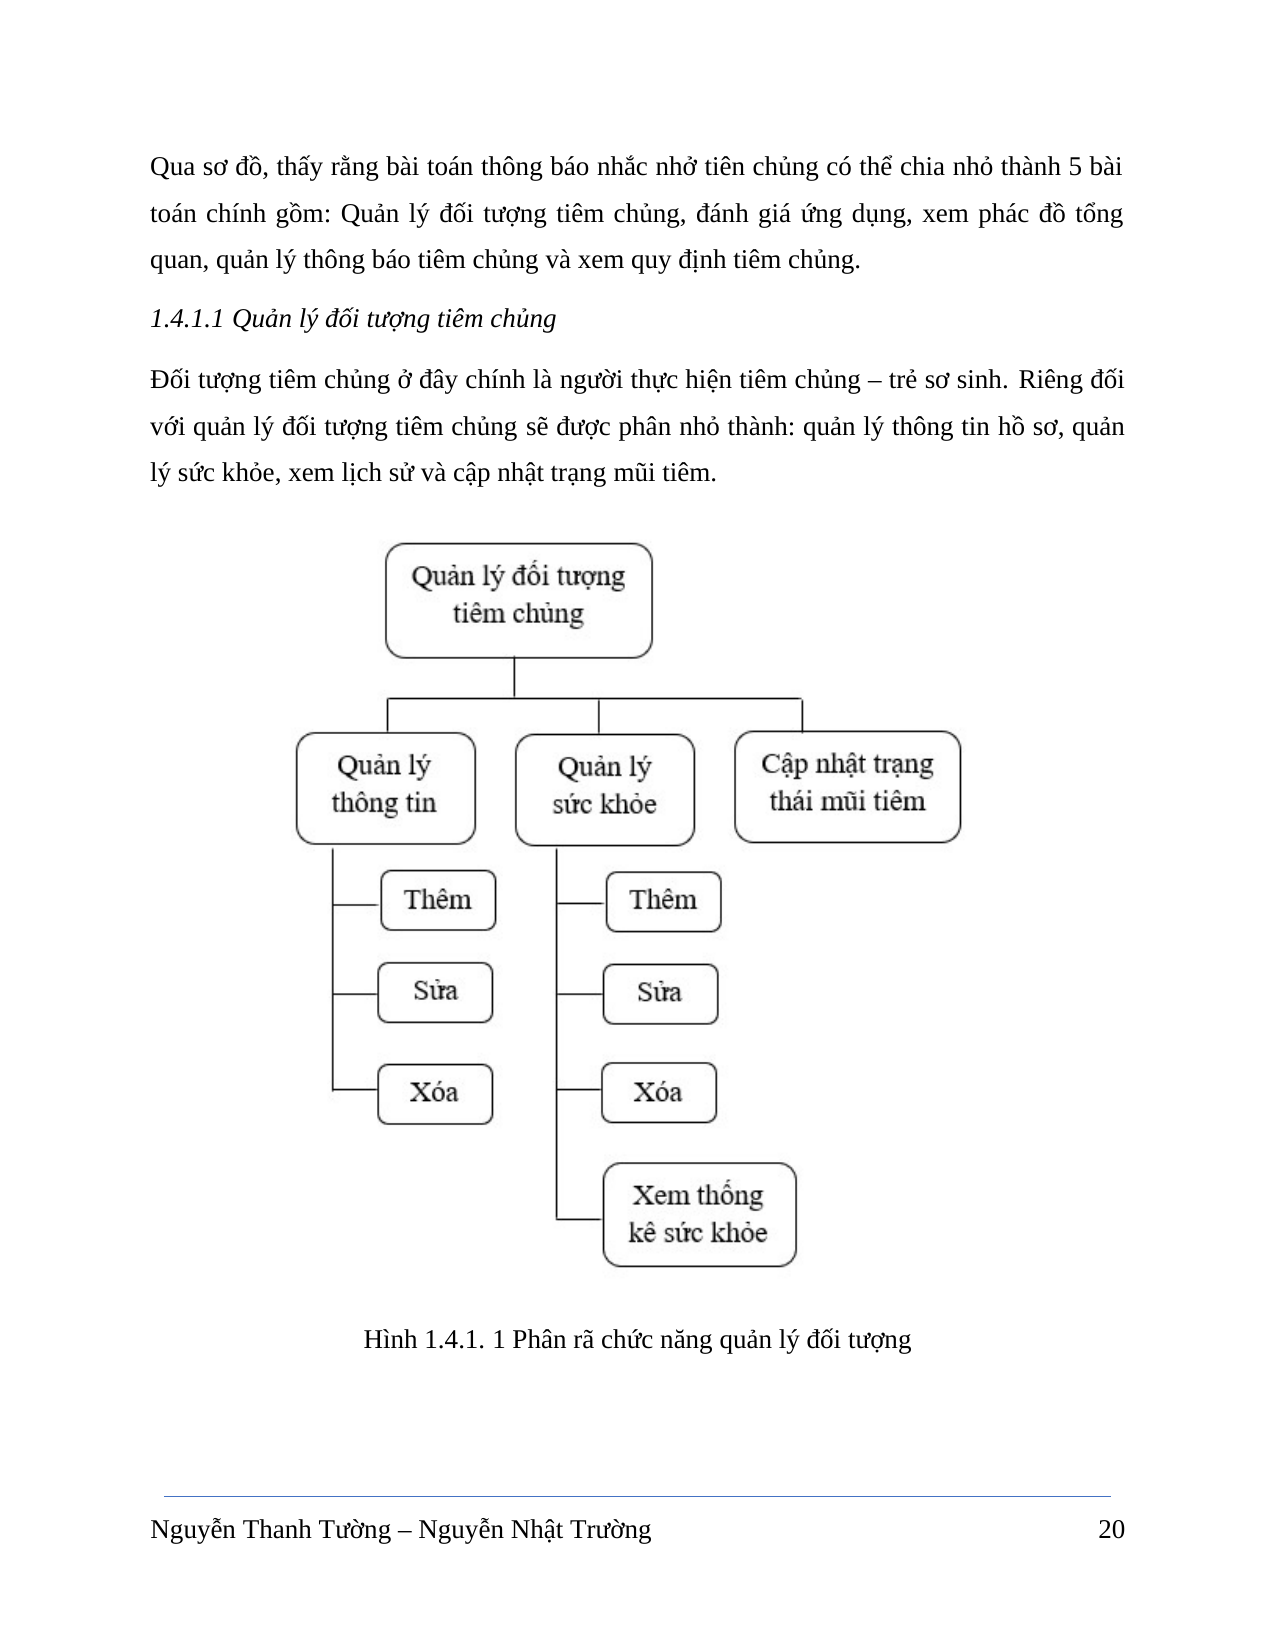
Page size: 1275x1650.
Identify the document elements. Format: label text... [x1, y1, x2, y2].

subtitle Quản lý đối tượng tiêm chủng [150, 302, 1125, 334]
text Hình 1.4.1. 1 Phân rã chức năng quản lý đối tượng [150, 1323, 1125, 1354]
text Qua sơ đồ, thấy rằng bài toán thông báo nhắc nhở tiên chủng có thể chia nhỏ thành 5 bài toán chính gồm: Quản lý đối tượng tiêm chủng, đánh giá ứng dụng, xem phác đồ tổng quan, quản lý thông báo tiêm chủng và xem quy định tiêm chủng. [150, 150, 1125, 274]
picture [290, 515, 985, 1294]
